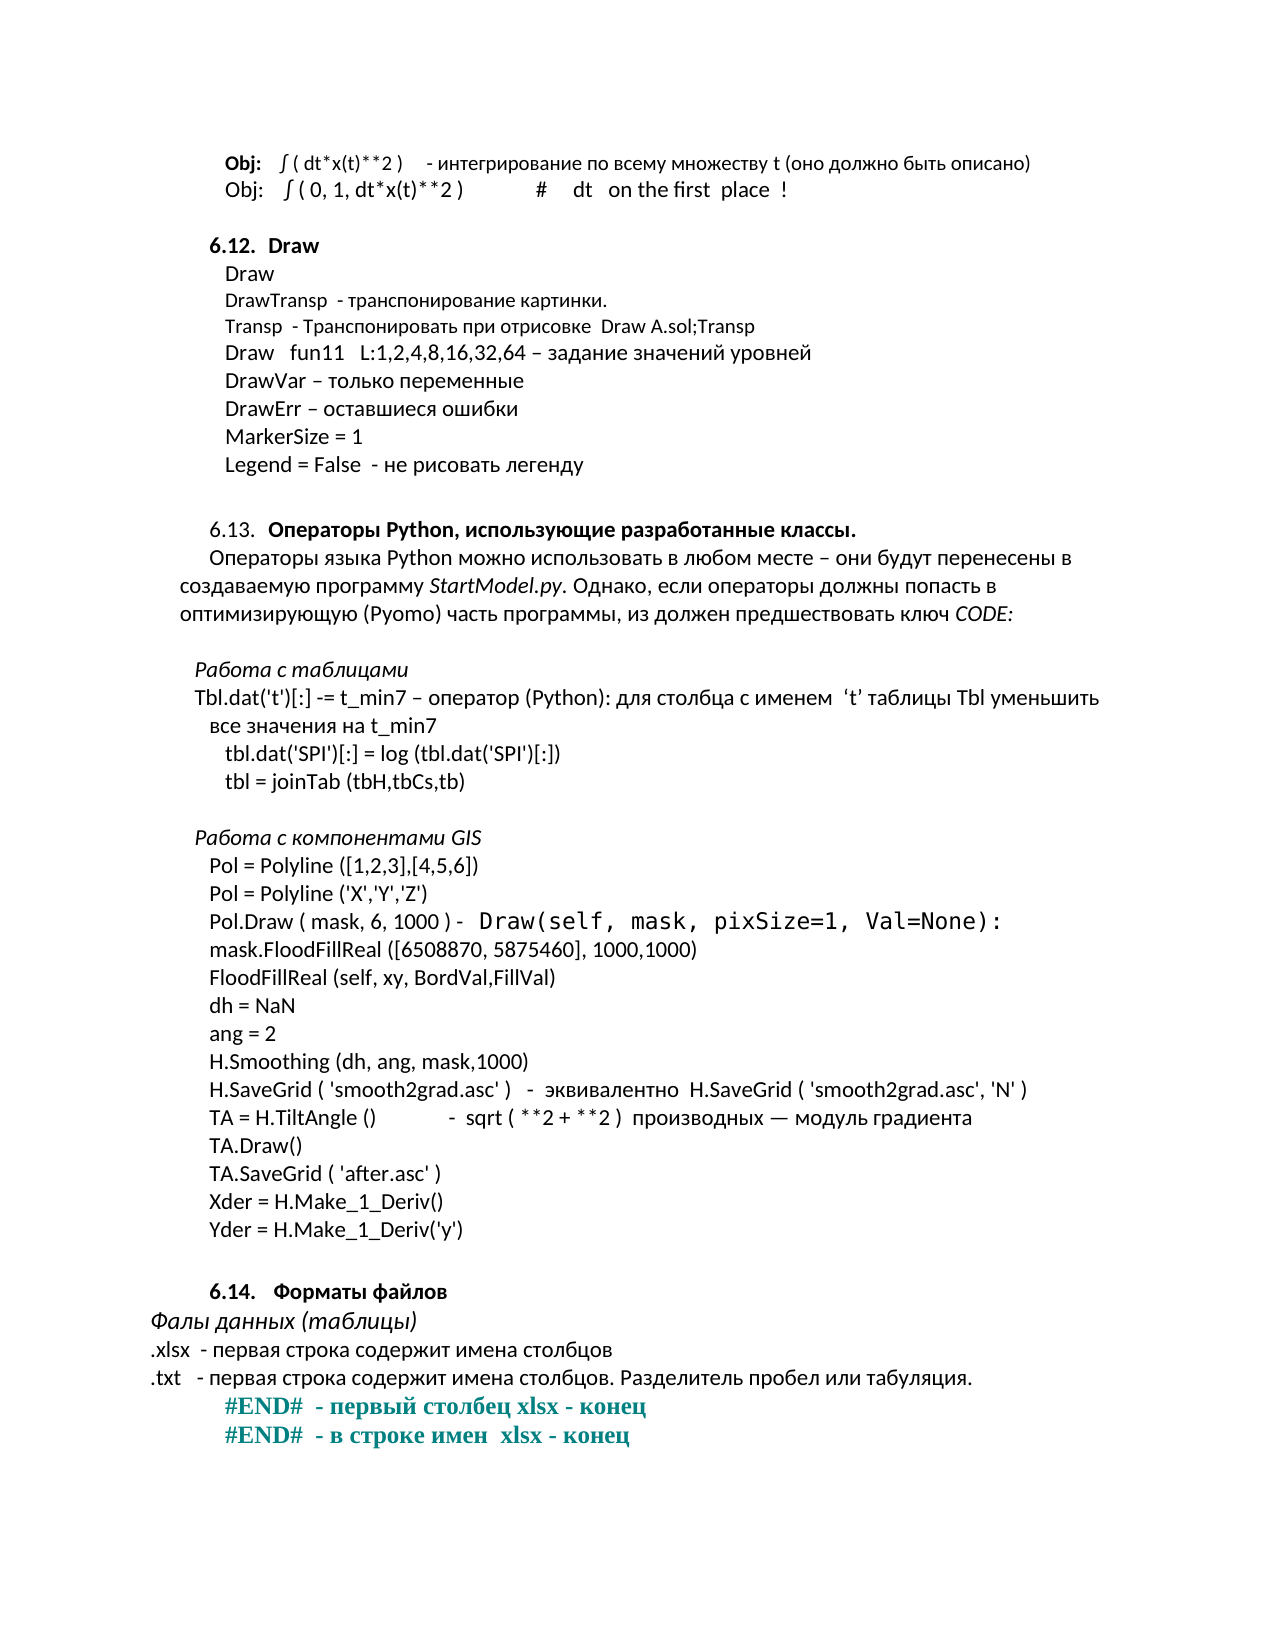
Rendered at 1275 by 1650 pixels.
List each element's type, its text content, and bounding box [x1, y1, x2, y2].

text Obj: ∫ ( 0, 1, dt*x(t)**2 ) # dt on the first place ! [150, 175, 1125, 203]
text mask.FloodFillReal ([6508870, 5875460], 1000,1000) [209, 935, 1125, 963]
text Xder = H.Make_1_Deriv() [209, 1187, 1125, 1215]
text TA.Draw() [209, 1131, 1125, 1159]
list Форматы файлов [209, 1277, 1125, 1305]
text Работа с таблицами [194, 655, 1125, 683]
text DrawErr – оставшиеся ошибки [150, 394, 1125, 422]
text Yder = H.Make_1_Deriv('y') [209, 1215, 1125, 1243]
text FloodFillReal (self, xy, BordVal,FillVal) [209, 963, 1125, 991]
text Pol = Polyline ('X','Y','Z') [209, 879, 1125, 907]
text DrawTransp - транспонирование картинки. [150, 287, 1125, 313]
text #END# - первый столбец xlsx - конец [225, 1391, 1125, 1420]
text .txt - первая строка содержит имена столбцов. Разделитель пробел или табуляция. [150, 1363, 1125, 1391]
text Obj: ∫ ( dt*x(t)**2 ) - интегрирование по всему множеству t (оно должно быть описано) [150, 150, 1125, 175]
text .xlsx - первая строка содержит имена столбцов [150, 1335, 1125, 1363]
text ang = 2 [209, 1019, 1125, 1047]
text DrawVar – только переменные [150, 366, 1125, 394]
text H.SaveGrid ( 'smooth2grad.asc' ) - эквивалентно H.SaveGrid ( 'smooth2grad.asc', 'N' ) [209, 1075, 1125, 1103]
text H.Smoothing (dh, ang, mask,1000) [209, 1047, 1125, 1075]
text Операторы языка Python можно использовать в любом месте – они будут перенесены в создаваемую программу StartModel.py. Однако, если операторы должны попасть в оптимизирующую (Pyomo) часть программы, из должен предшествовать ключ CODE: [179, 543, 1125, 627]
text Legend = False - не рисовать легенду [150, 450, 1125, 478]
text Pol = Polyline ([1,2,3],[4,5,6]) [209, 851, 1125, 879]
text Transp - Транспонировать при отрисовке Draw A.sol;Transp [150, 313, 1125, 338]
text dh = NaN [209, 991, 1125, 1019]
text Draw [225, 259, 1125, 287]
text Draw fun11 L:1,2,4,8,16,32,64 – задание значений уровней [150, 338, 1125, 366]
text Pol.Draw ( mask, 6, 1000 ) - Draw(self, mask, pixSize=1, Val=None): [209, 907, 1125, 935]
text MarkerSize = 1 [150, 422, 1125, 450]
list Операторы Python, использующие разработанные классы. [209, 515, 1125, 543]
text TA.SaveGrid ( 'after.asc' ) [209, 1159, 1125, 1187]
text Работа с компонентами GIS [194, 823, 1125, 851]
text Фалы данных (таблицы) [150, 1305, 1125, 1335]
text tbl = joinTab (tbH,tbCs,tb) [225, 767, 1125, 795]
text #END# - в строке имен xlsx - конец [225, 1420, 1125, 1449]
text tbl.dat('SPI')[:] = log (tbl.dat('SPI')[:]) [225, 739, 1125, 767]
text TA = H.TiltAngle () - sqrt ( **2 + **2 ) производных — модуль градиента [209, 1103, 1125, 1131]
text Tbl.dat('t')[:] -= t_min7 – оператор (Python): для столбца с именем ‘t’ таблицы Tbl уменьшить все значения на t_min7 [194, 683, 1125, 739]
list Draw [209, 231, 1125, 259]
